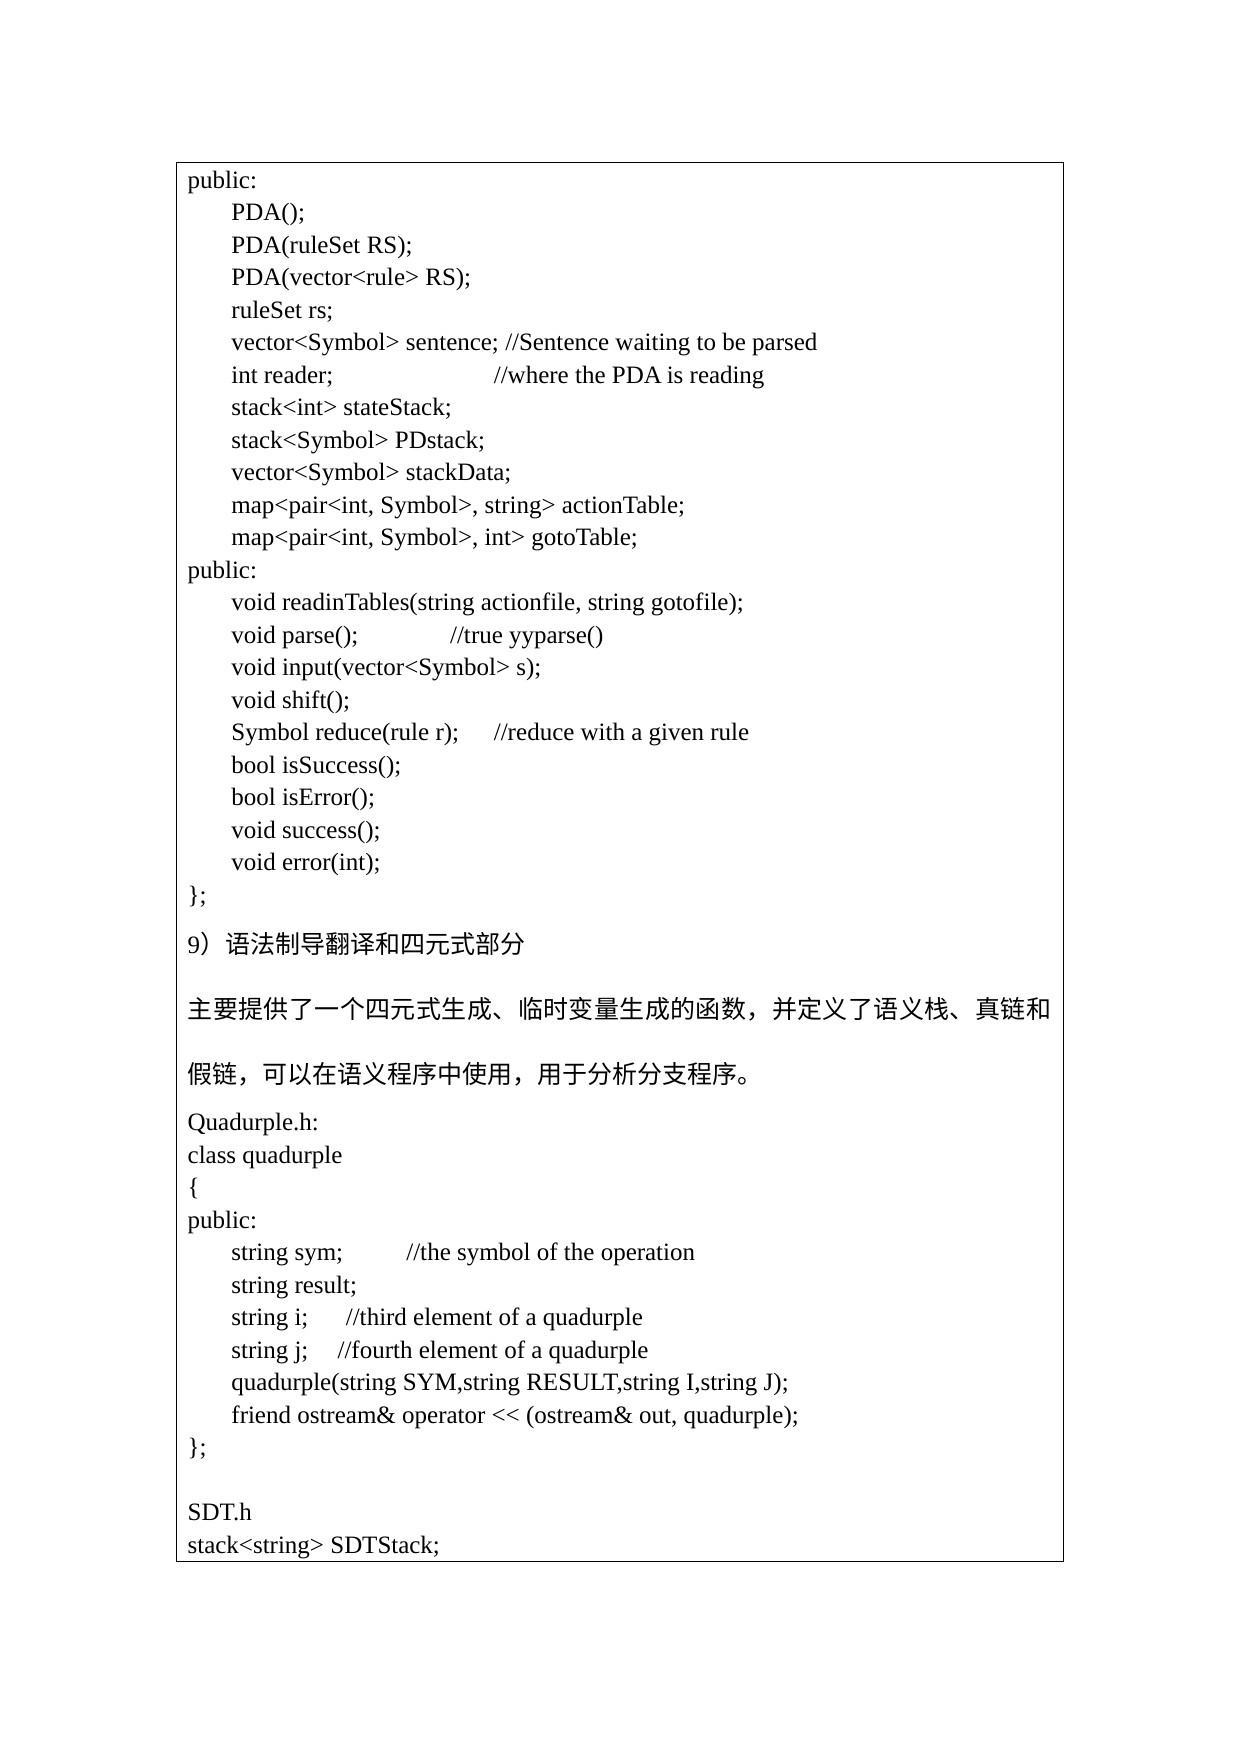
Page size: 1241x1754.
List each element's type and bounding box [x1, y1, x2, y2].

table_cell [177, 163, 1063, 1561]
